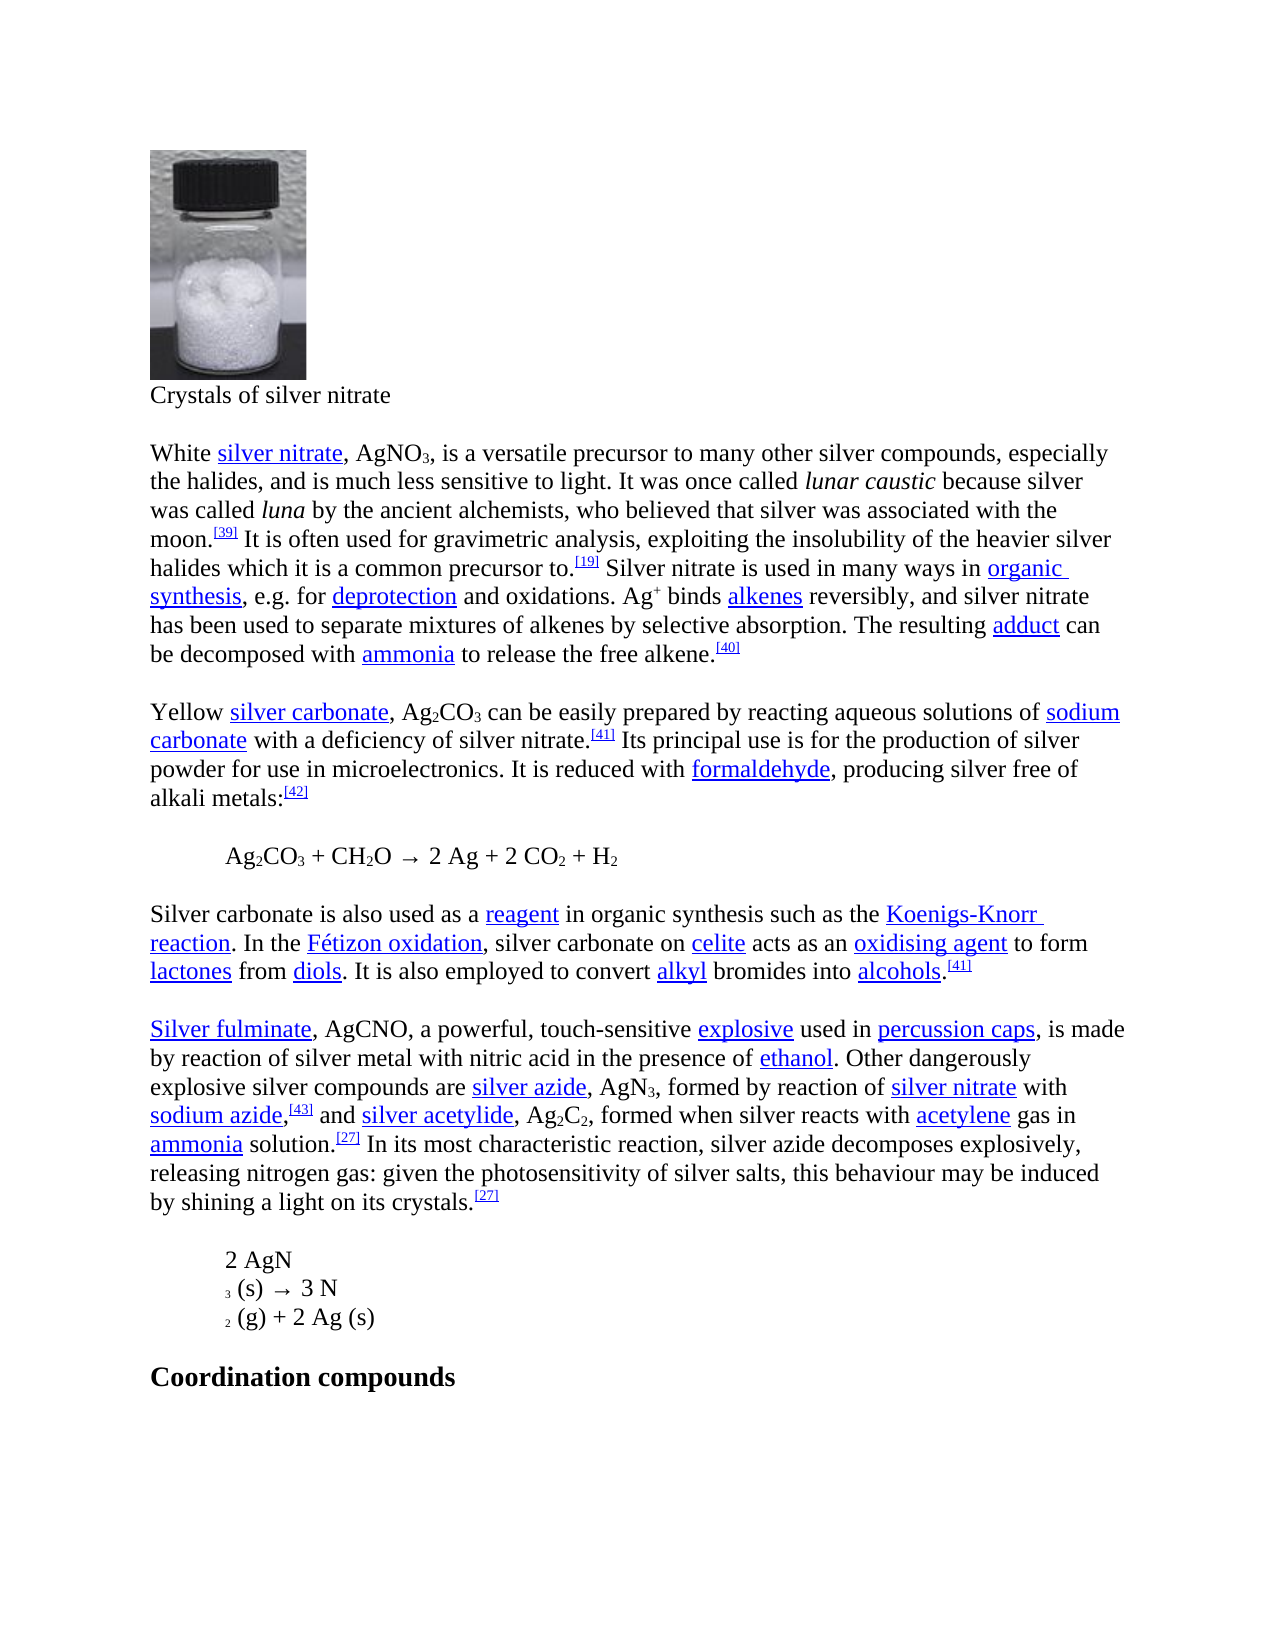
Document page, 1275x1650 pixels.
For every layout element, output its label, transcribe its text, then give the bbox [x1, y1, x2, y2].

text Ag2CO3 + CH2O → 2 Ag + 2 CO2 + H2 [225, 841, 1125, 870]
text 2 AgN 3 (s) → 3 N 2 (g) + 2 Ag (s) [225, 1245, 1125, 1331]
picture [150, 150, 307, 380]
text White silver nitrate, AgNO3, is a versatile precursor to many other silver compounds, especially the halides, and is much less sensitive to light. It was once called lunar caustic because silver was called luna by the ancient alchemists, who believed that silver was associated with the moon.[39] It is often used for gravimetric analysis, exploiting the insolubility of the heavier silver halides which it is a common precursor to.[19] Silver nitrate is used in many ways in organic synthesis, e.g. for deprotection and oxidations. Ag+ binds alkenes reversibly, and silver nitrate has been used to separate mixtures of alkenes by selective absorption. The resulting adduct can be decomposed with ammonia to release the free alkene.[40] [150, 438, 1125, 668]
text Yellow silver carbonate, Ag2CO3 can be easily prepared by reacting aqueous solutions of sodium carbonate with a deficiency of silver nitrate.[41] Its principal use is for the production of silver powder for use in microelectronics. It is reduced with formaldehyde, producing silver free of alkali metals:[42] [150, 697, 1125, 812]
text Crystals of silver nitrate [150, 380, 1125, 408]
text Coordination compounds [150, 1360, 1125, 1392]
text Silver fulminate, AgCNO, a powerful, touch-sensitive explosive used in percussion caps, is made by reaction of silver metal with nitric acid in the presence of ethanol. Other dangerously explosive silver compounds are silver azide, AgN3, formed by reaction of silver nitrate with sodium azide,[43] and silver acetylide, Ag2C2, formed when silver reacts with acetylene gas in ammonia solution.[27] In its most characteristic reaction, silver azide decomposes explosively, releasing nitrogen gas: given the photosensitivity of silver salts, this behaviour may be induced by shining a light on its crystals.[27] [150, 1014, 1125, 1216]
text Silver carbonate is also used as a reagent in organic synthesis such as the Koenigs-Knorr reaction. In the Fétizon oxidation, silver carbonate on celite acts as an oxidising agent to form lactones from diols. It is also employed to convert alkyl bromides into alcohols.[41] [150, 899, 1125, 985]
